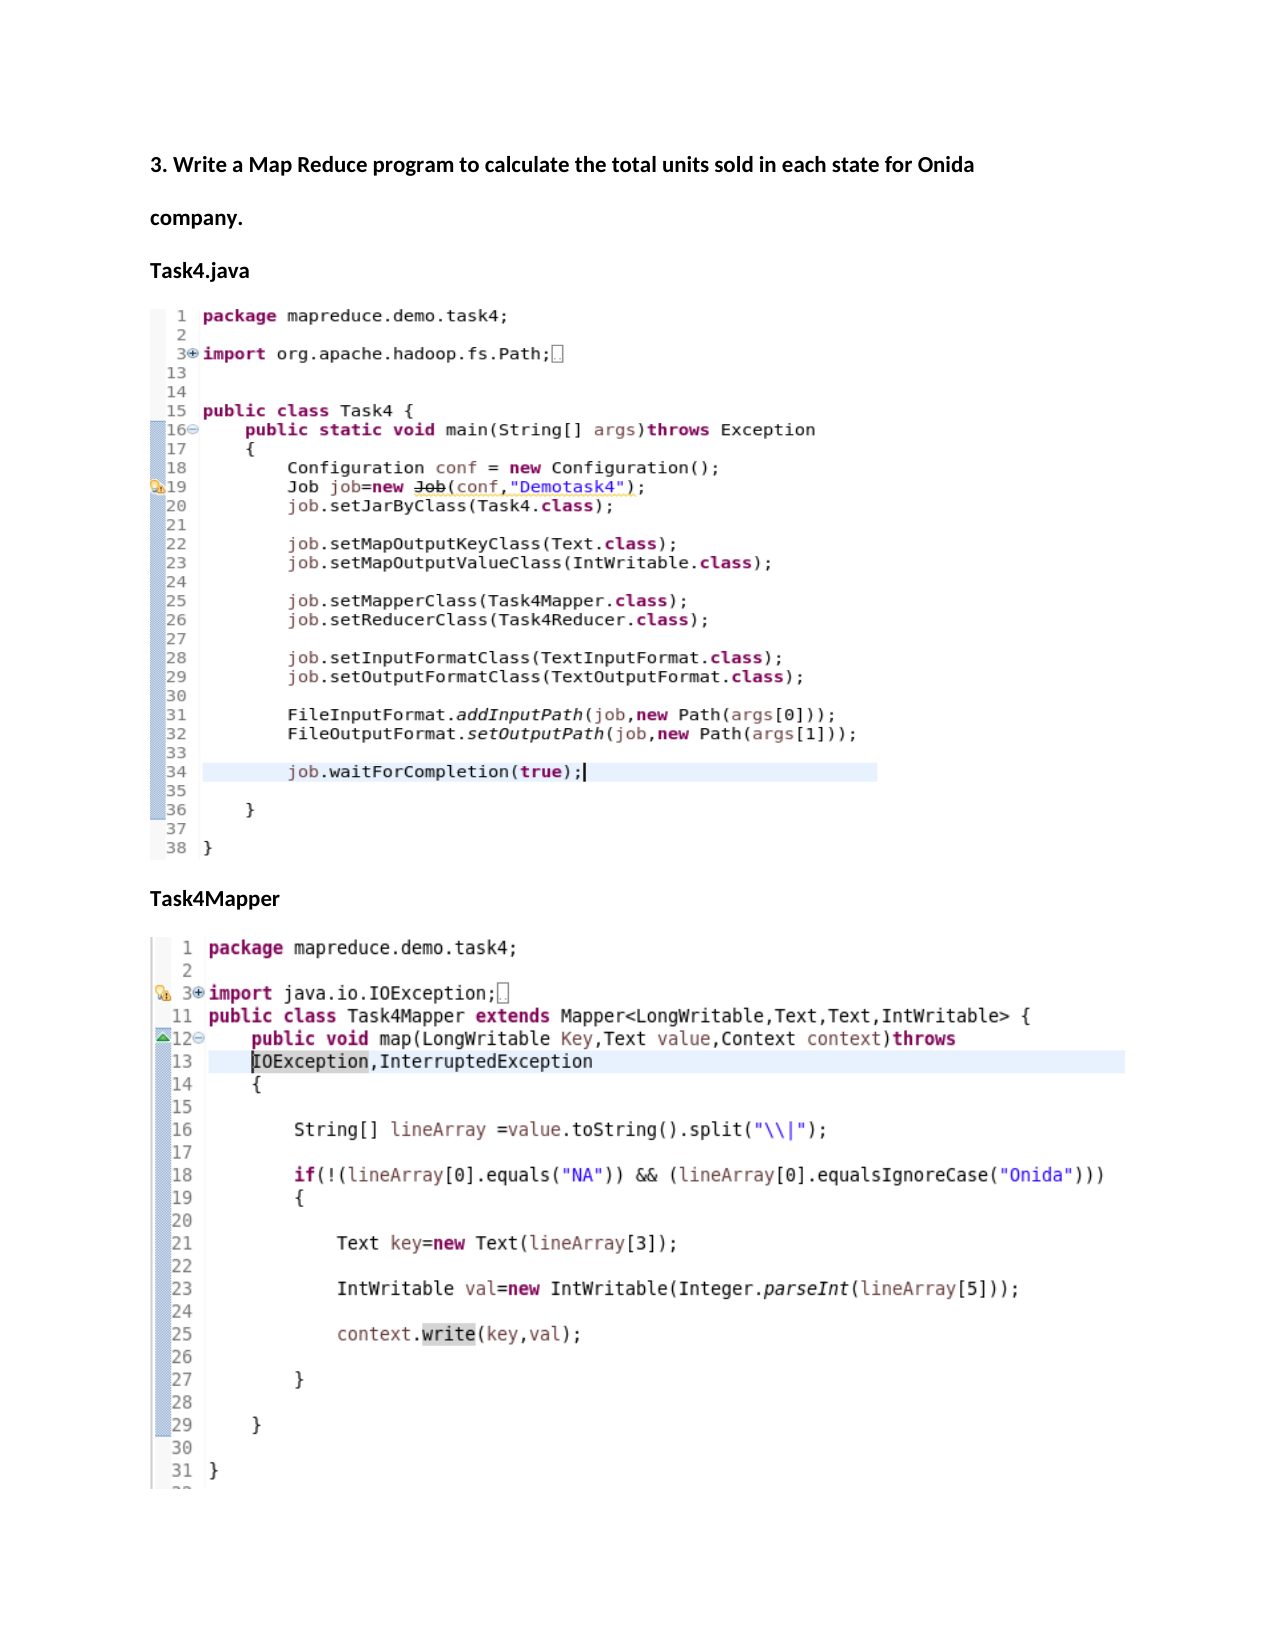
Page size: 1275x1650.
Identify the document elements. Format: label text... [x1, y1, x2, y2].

picture [150, 937, 1125, 1489]
picture [150, 309, 878, 860]
text Task4Mapper [150, 884, 1125, 912]
text 3. Write a Map Reduce program to calculate the total units sold in each state for Onida [150, 150, 1125, 178]
text company. [150, 203, 1125, 231]
text Task4.java [150, 256, 1125, 284]
